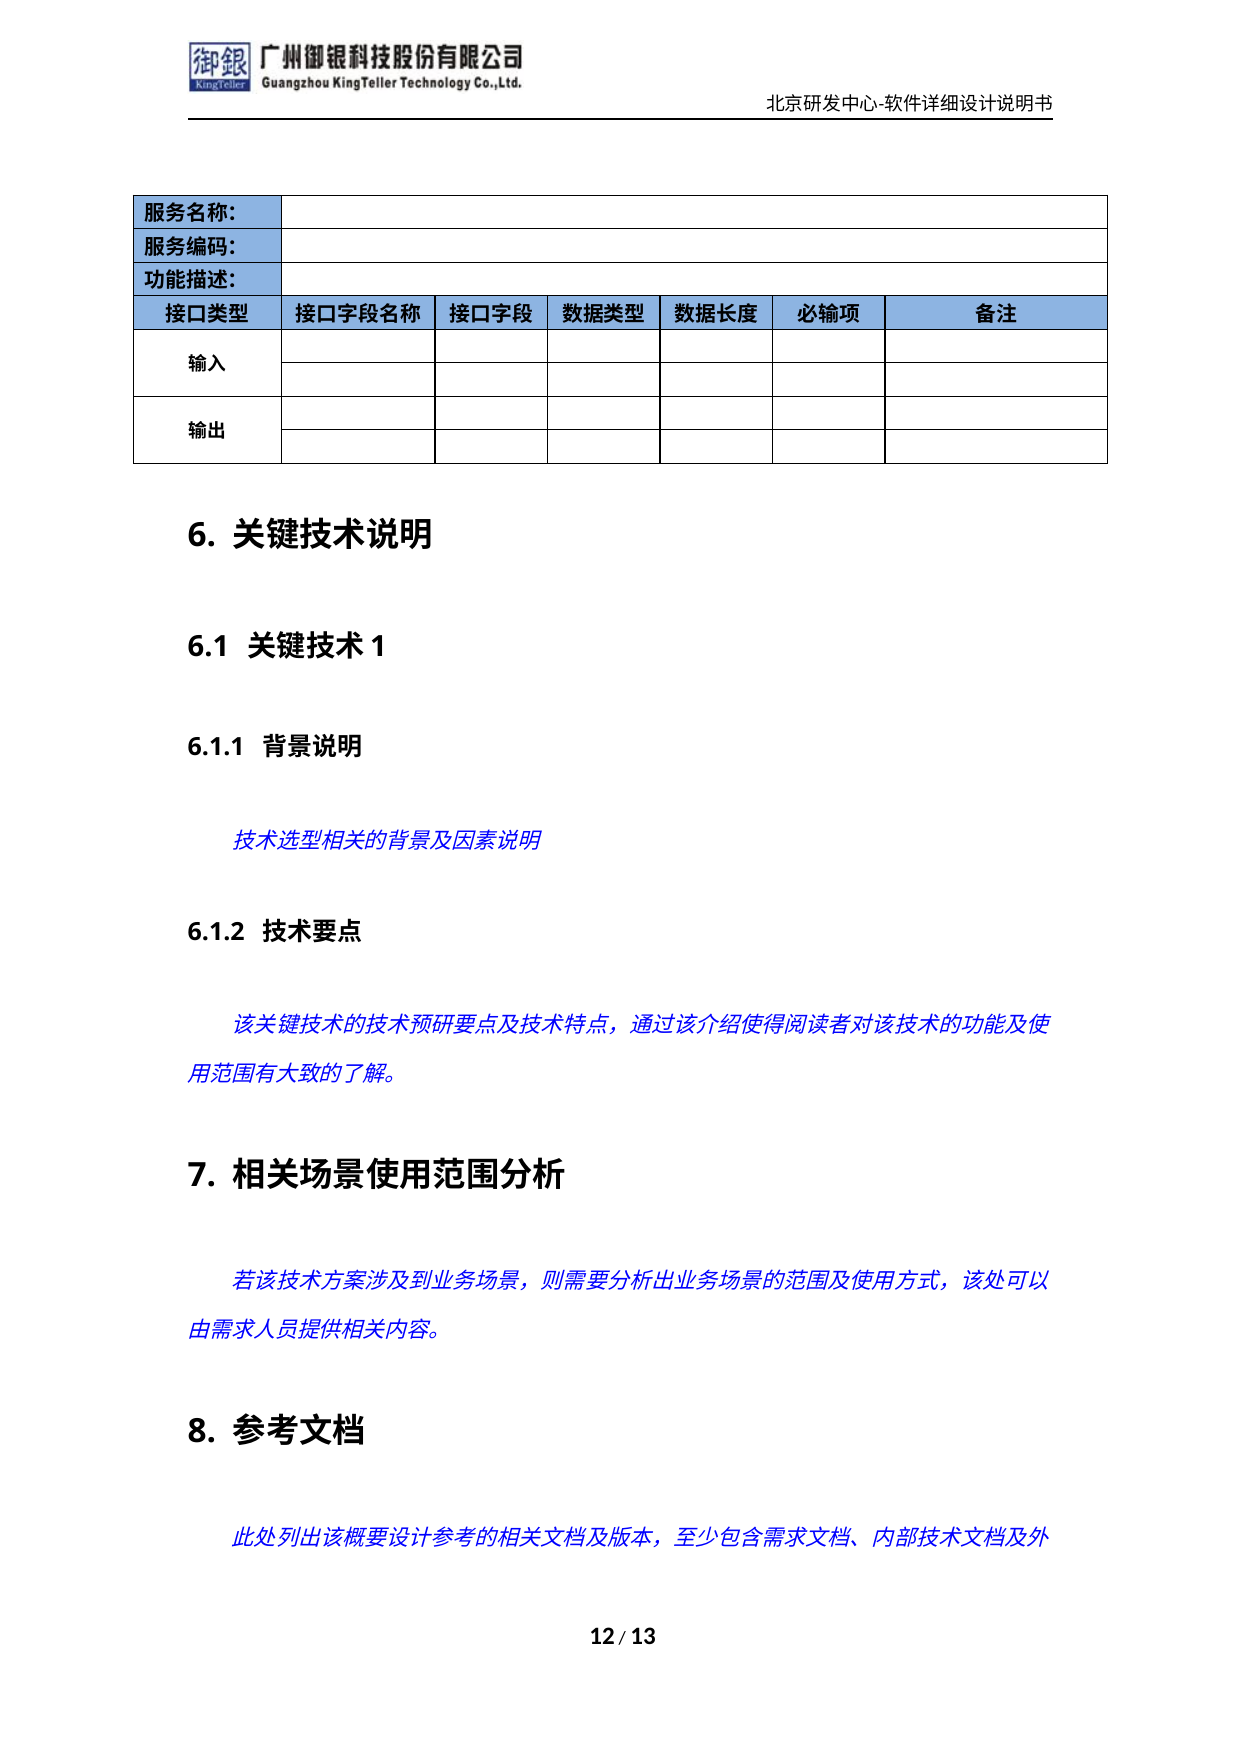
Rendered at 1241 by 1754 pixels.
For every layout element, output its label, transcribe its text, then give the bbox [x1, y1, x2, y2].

table_cell [436, 363, 547, 396]
table_cell 数据类型 [548, 296, 659, 329]
table_cell [548, 330, 659, 362]
subtitle 技术要点 [187, 898, 1053, 963]
table_cell [773, 330, 884, 362]
table_cell 接口字段 [436, 296, 547, 329]
table_cell [436, 330, 547, 362]
table_cell 功能描述： [134, 263, 281, 295]
table_cell [886, 363, 1107, 396]
picture [187, 40, 524, 94]
table_cell [436, 397, 547, 429]
table_cell 接口类型 [134, 296, 281, 329]
subtitle 关键技术1 [187, 623, 1053, 665]
table_cell [282, 229, 1107, 262]
list 该关键技术的技术预研要点及技术特点，通过该介绍使得阅读者对该技术的功能及使用范围有大致的了解。 [187, 1007, 1053, 1088]
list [187, 1519, 1053, 1552]
table_cell [282, 330, 434, 362]
table_cell [773, 430, 884, 463]
table_cell 备注 [886, 296, 1107, 329]
table_cell [282, 430, 434, 463]
table_cell [886, 397, 1107, 429]
table_cell 数据长度 [661, 296, 772, 329]
table_cell 服务编码： [134, 229, 281, 262]
list 技术选型相关的背景及因素说明 [232, 822, 1053, 855]
table_cell 输出 [134, 397, 281, 463]
table_cell 输入 [134, 330, 281, 396]
list 若该技术方案涉及到业务场景，则需要分析出业务场景的范围及使用方式，该处可以由需求人员提供相关内容。 [187, 1263, 1053, 1344]
subtitle 相关场景使用范围分析 [187, 1139, 1053, 1204]
subtitle 背景说明 [187, 713, 1053, 778]
table_header [282, 196, 1107, 228]
table_cell [661, 397, 772, 429]
table_cell [436, 430, 547, 463]
table_cell 必输项 [773, 296, 884, 329]
table_cell [773, 397, 884, 429]
table_cell [661, 430, 772, 463]
table_cell [773, 363, 884, 396]
table_cell [886, 330, 1107, 362]
subtitle 参考文档 [187, 1396, 1053, 1461]
table_cell [282, 263, 1107, 295]
table_cell [548, 430, 659, 463]
table_cell [661, 330, 772, 362]
table_cell [548, 397, 659, 429]
table_cell [282, 397, 434, 429]
table_cell [886, 430, 1107, 463]
subtitle 关键技术说明 [187, 499, 1053, 564]
table_cell [548, 363, 659, 396]
table_cell [282, 363, 434, 396]
table_cell 接口字段名称 [282, 296, 434, 329]
table_cell [661, 363, 772, 396]
table_header 服务名称： [134, 196, 281, 228]
